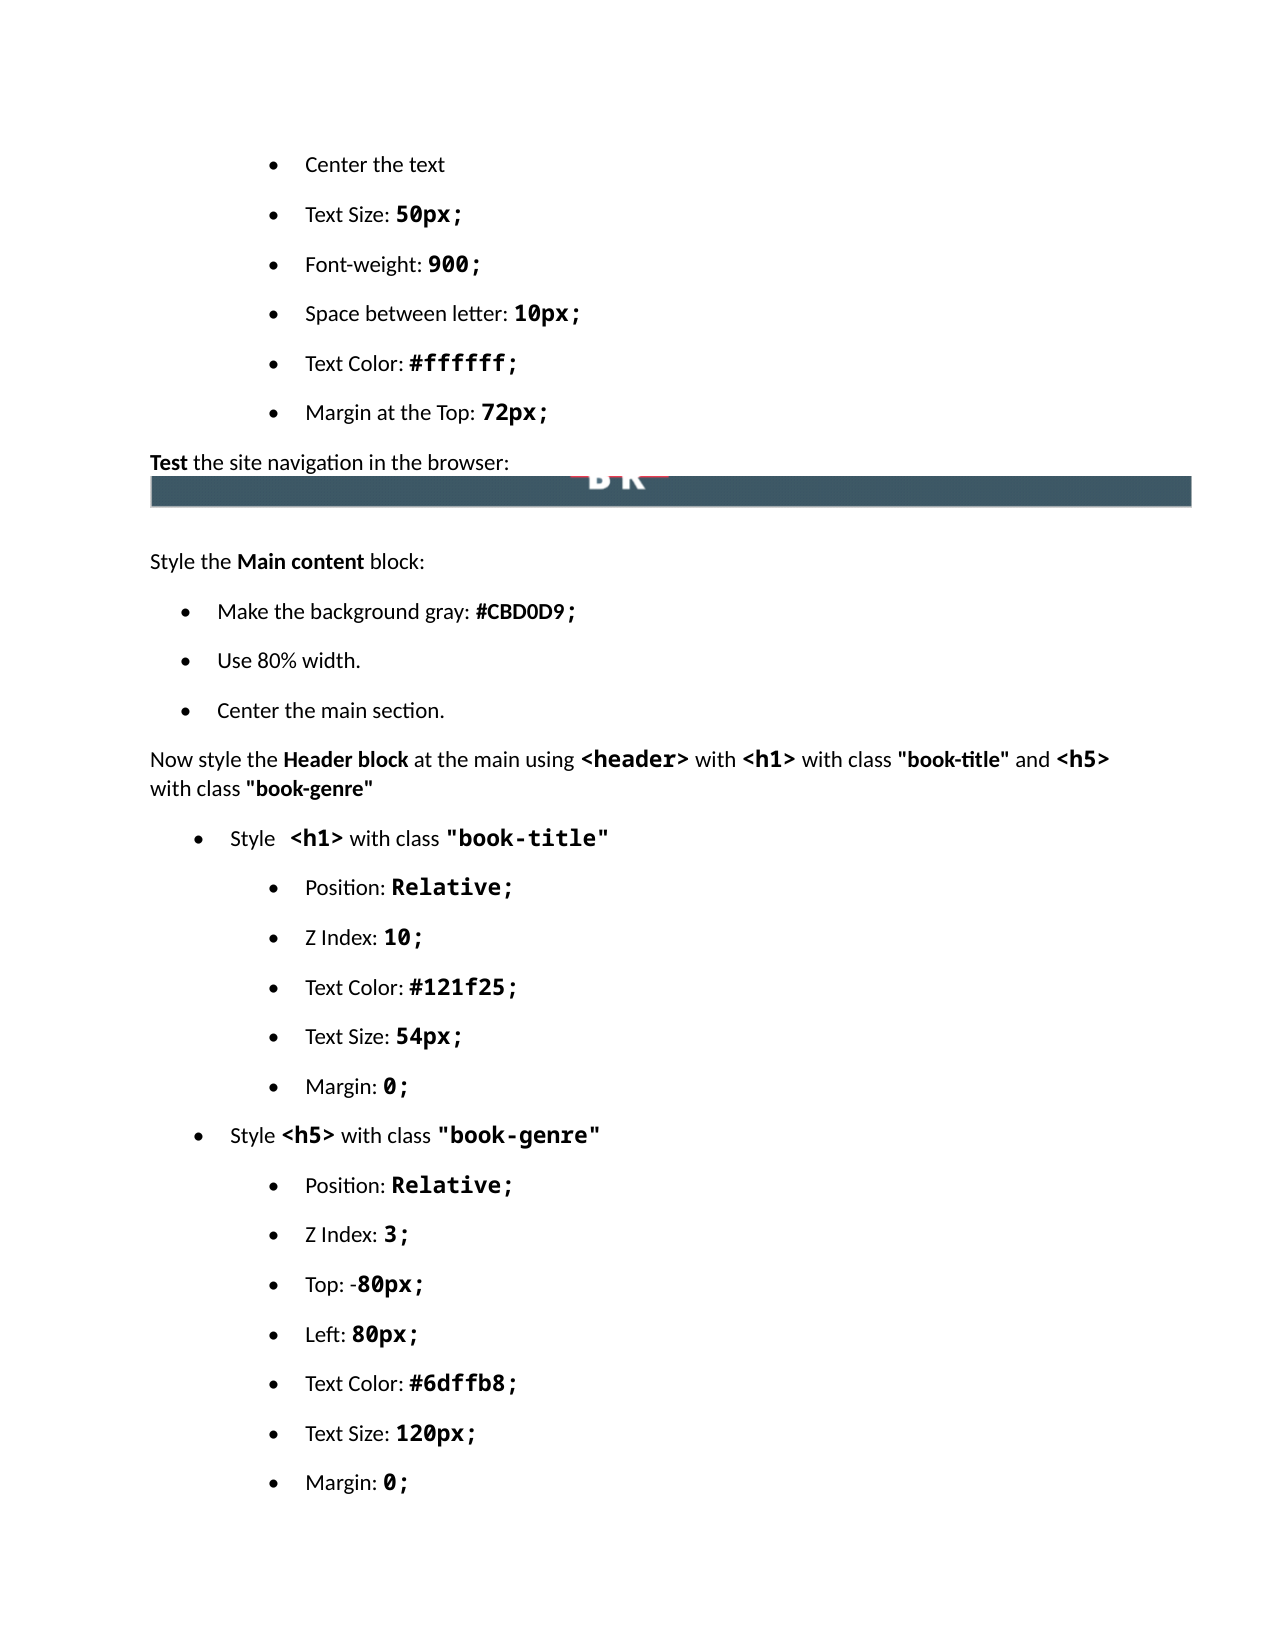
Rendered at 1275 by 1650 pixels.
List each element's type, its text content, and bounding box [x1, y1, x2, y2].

list Text Size: 50px; [268, 199, 1125, 228]
text Now style the Header block at the main using <header> with <h1> with class "book-title" and <h5> with class "book-genre" [150, 745, 1125, 802]
list Position: Relative; [268, 1170, 1125, 1199]
list Style <h1> with class "book-title" [193, 823, 1125, 852]
list Z Index: 3; [268, 1220, 1125, 1249]
list Margin at the Top: 72px; [268, 398, 1125, 427]
list Margin: 0; [268, 1468, 1125, 1497]
list Font-weight: 900; [268, 249, 1125, 278]
list Text Size: 120px; [268, 1418, 1125, 1447]
text Test the site navigation in the browser: [150, 447, 1125, 476]
list Text Color: #121f25; [268, 972, 1125, 1001]
list Text Color: #6dffb8; [268, 1369, 1125, 1397]
list Text Size: 54px; [268, 1022, 1125, 1050]
list Space between letter: 10px; [268, 299, 1125, 327]
list Left: 80px; [268, 1319, 1125, 1348]
list Style <h5> with class "book-genre" [193, 1121, 1125, 1149]
list Text Color: #ffffff; [268, 348, 1125, 377]
list Center the text [268, 150, 1125, 179]
list Make the background gray: #CBD0D9; [179, 596, 1125, 625]
text Style the Main content block: [150, 547, 1125, 575]
list Z Index: 10; [268, 922, 1125, 951]
list Margin: 0; [268, 1071, 1125, 1100]
list Position: Relative; [268, 873, 1125, 902]
list Use 80% width. [179, 646, 1125, 674]
list Top: -80px; [268, 1269, 1125, 1298]
list Center the main section. [179, 695, 1125, 724]
